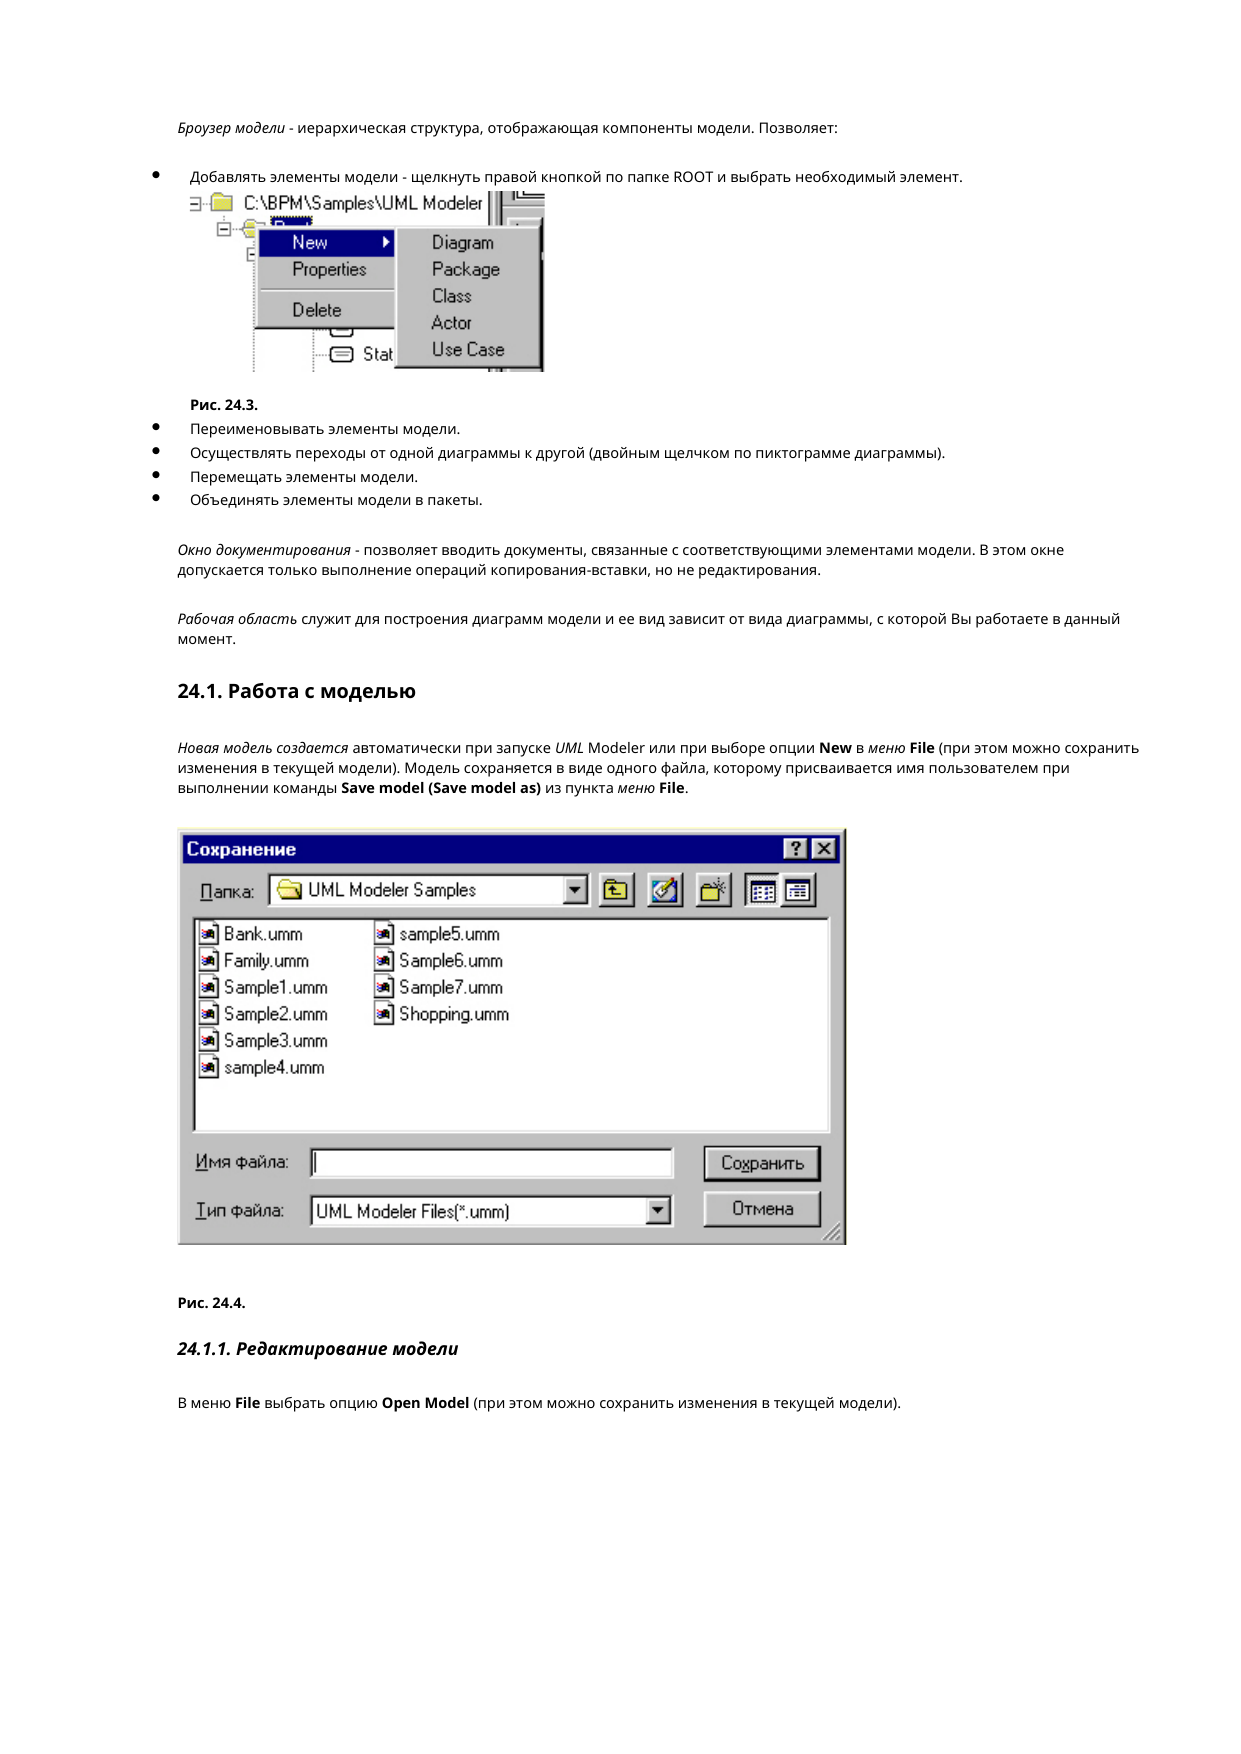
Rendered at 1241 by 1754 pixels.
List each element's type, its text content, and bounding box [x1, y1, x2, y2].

picture [189, 191, 545, 372]
text Рис. 24.3. [190, 375, 1152, 415]
list Добавлять элементы модели - щелкнуть правой кнопкой по папке ROOT и выбрать необходимый элемент. [152, 167, 1152, 187]
list Осуществлять переходы от одной диаграммы к другой (двойным щелчком по пиктограмме диаграммы). [152, 442, 1152, 463]
text Новая модель создается автоматически при запуске UML Modeler или при выборе опции New в меню File (при этом можно сохранить изменения в текущей модели). Модель сохраняется в виде одного файла, которому присваивается имя пользователем при выполнении команды Save model (Save model as) из пункта меню File. [177, 738, 1152, 798]
text Окно документирования - позволяет вводить документы, связанные с соответствующими элементами модели. В этом окне допускается только выполнение операций копирования-вставки, но не редактирования. [177, 539, 1152, 579]
list Переименовывать элементы модели. [152, 419, 1152, 439]
text Броузер модели - иерархическая структура, отображающая компоненты модели. Позволяет: [177, 118, 1152, 138]
text Рабочая область служит для построения диаграмм модели и ее вид зависит от вида диаграммы, с которой Вы работаете в данный момент. [177, 609, 1152, 649]
list Перемещать элементы модели. [152, 466, 1152, 486]
text Рис. 24.4. [177, 1269, 1152, 1312]
subtitle 24.1.1. Редактирование модели [177, 1336, 1152, 1360]
subtitle 24.1. Работа с моделью [177, 678, 1152, 705]
picture [177, 827, 848, 1245]
list Объединять элементы модели в пакеты. [152, 490, 1152, 510]
text В меню File выбрать опцию Open Model (при этом можно сохранить изменения в текущей модели). [177, 1393, 1152, 1413]
